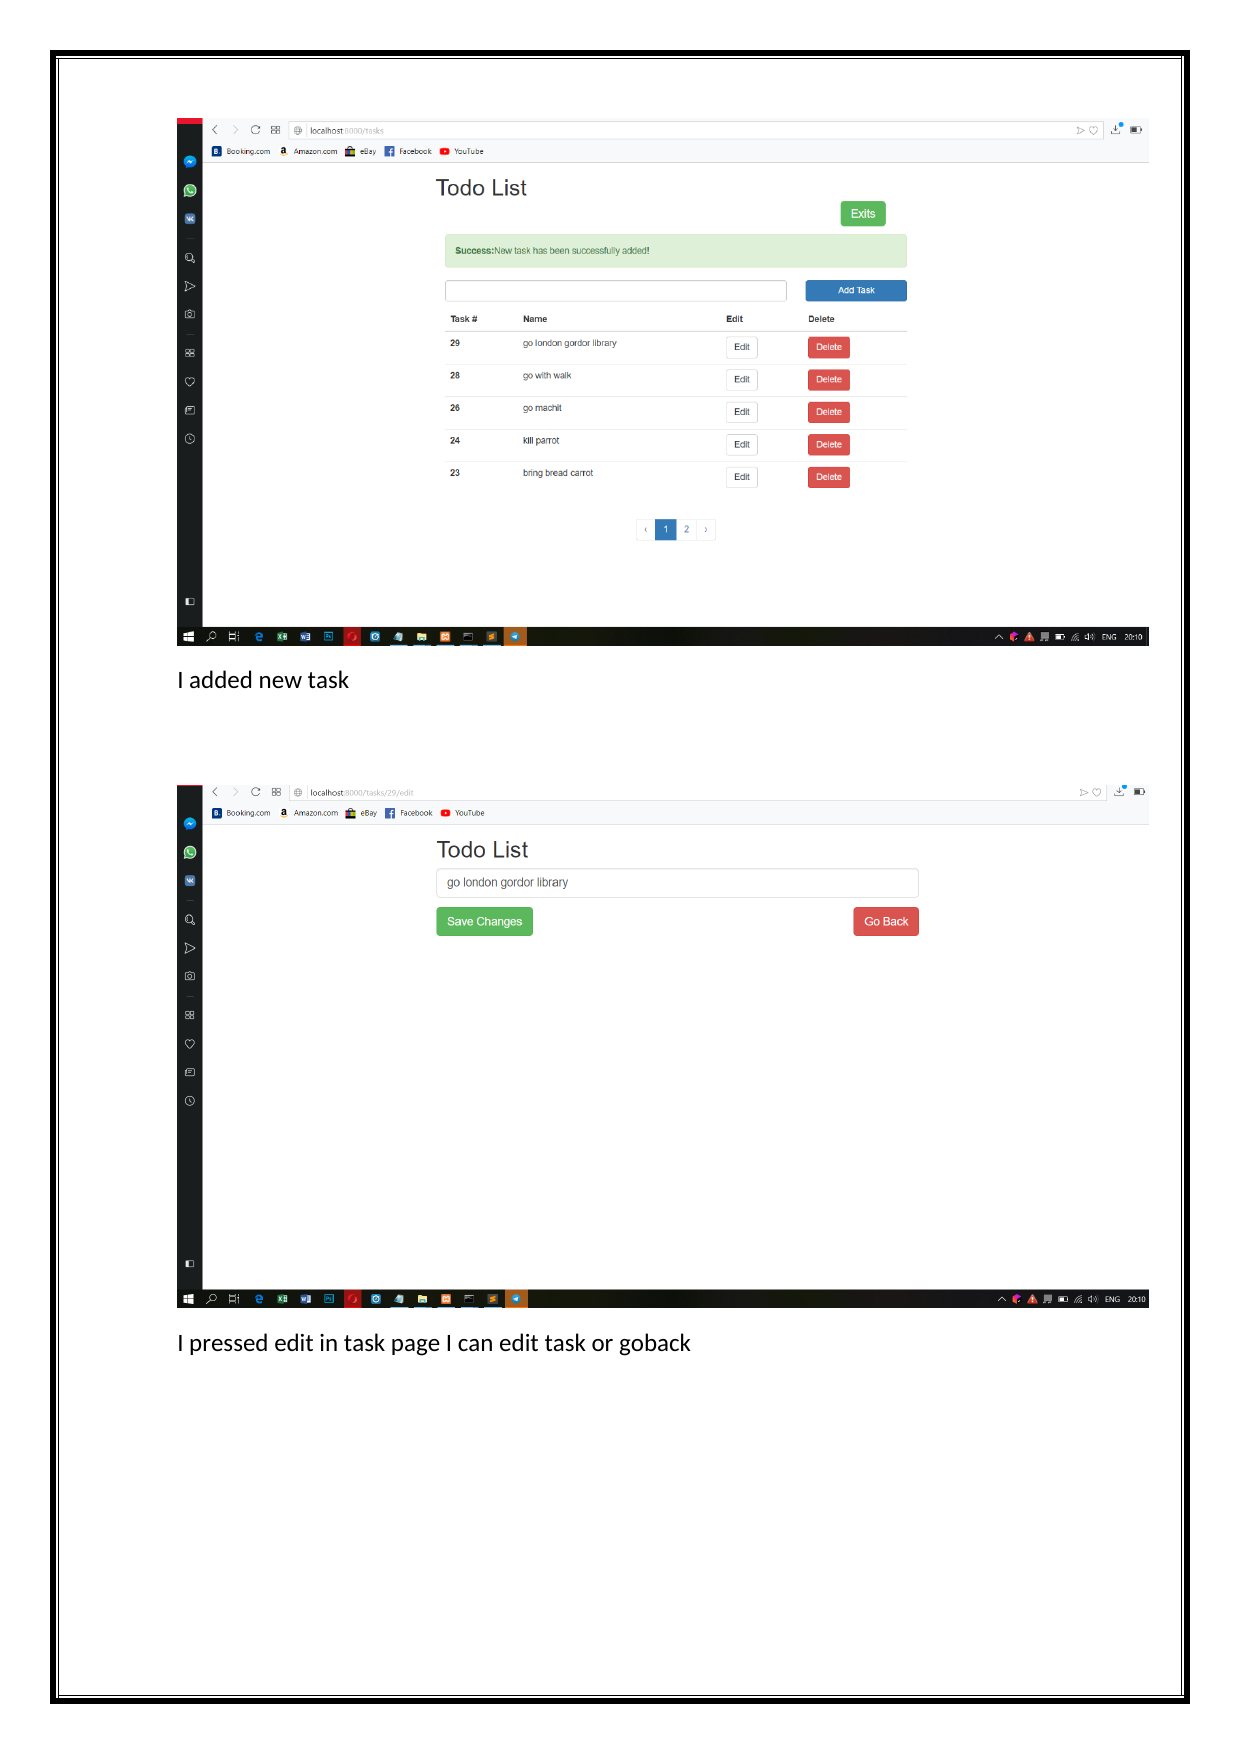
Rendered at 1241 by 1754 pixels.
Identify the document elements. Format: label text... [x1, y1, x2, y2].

text I pressed edit in task page I can edit task or goback [177, 1327, 1152, 1357]
picture [177, 118, 1149, 646]
picture [177, 785, 1149, 1308]
text I added new task [177, 664, 1152, 694]
